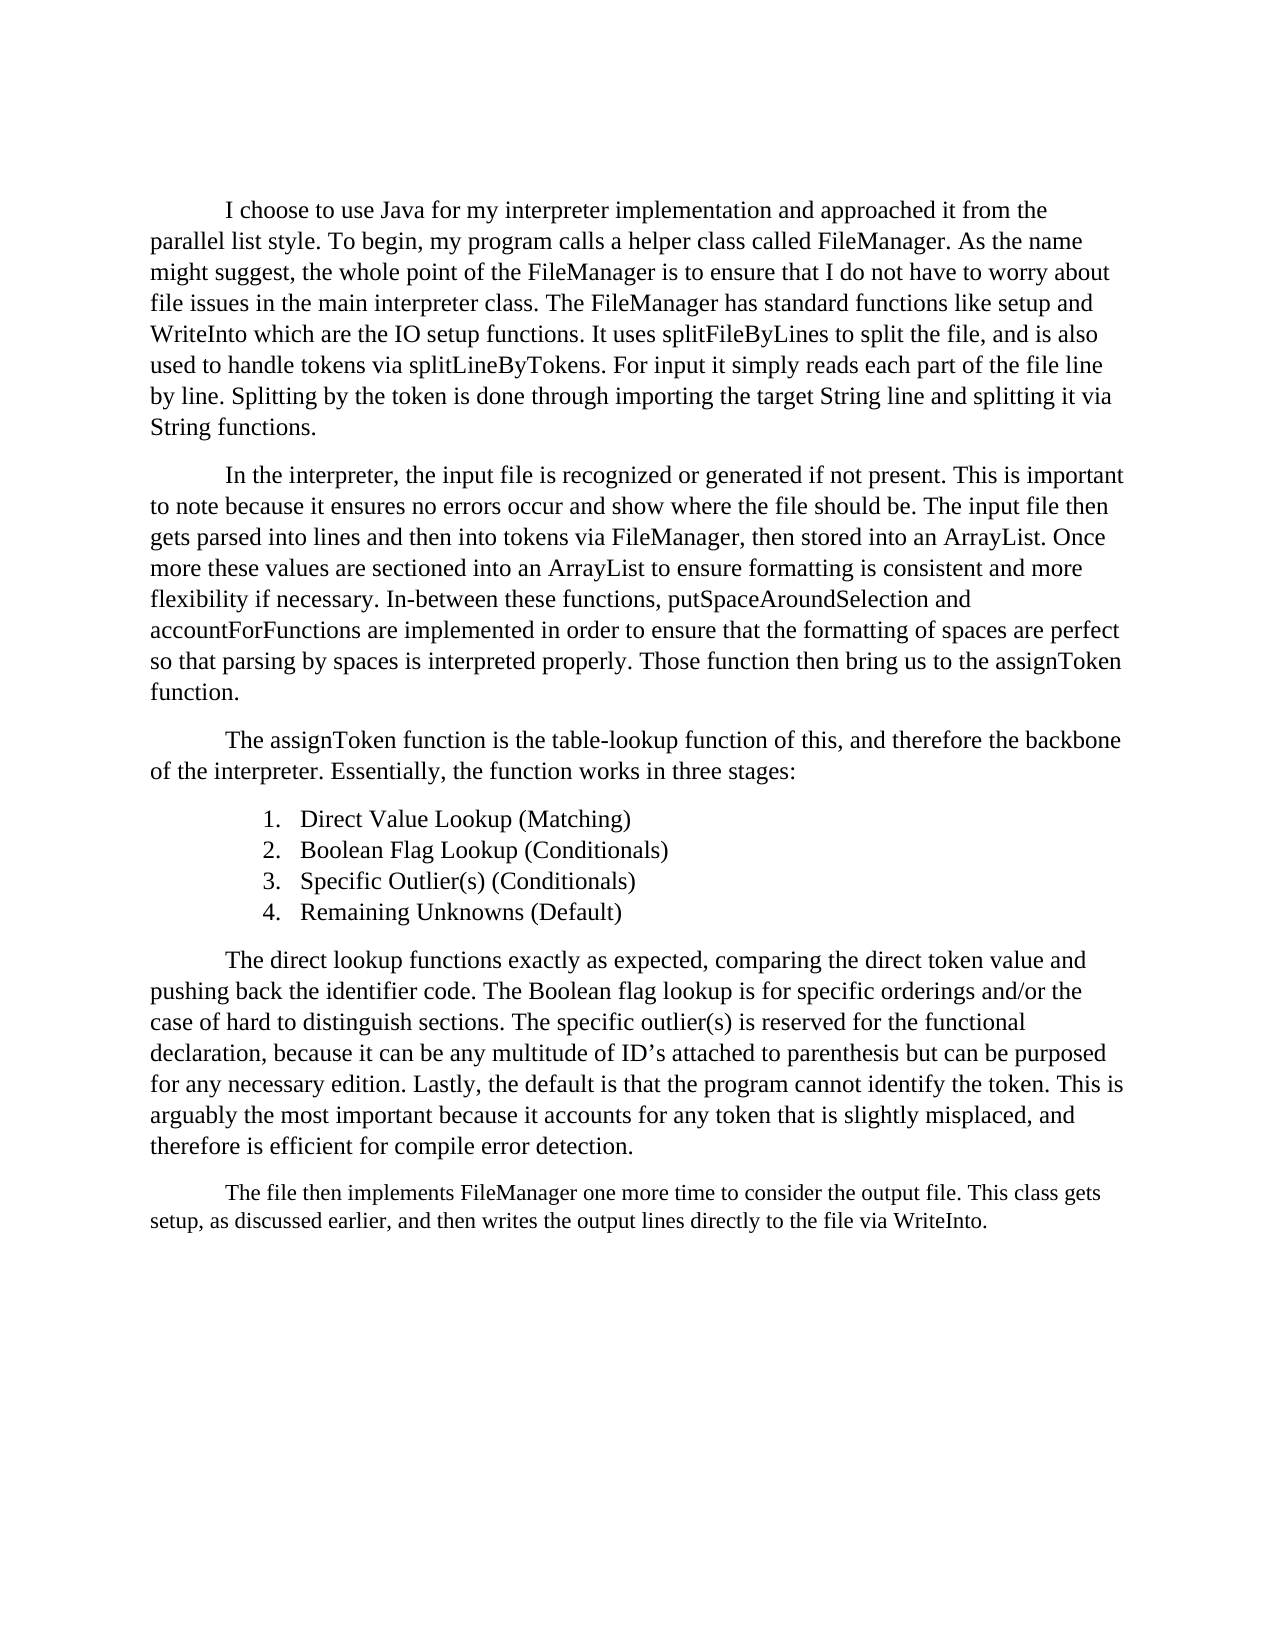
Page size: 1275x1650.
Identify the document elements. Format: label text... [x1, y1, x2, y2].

text The file then implements FileManager one more time to consider the output file. This class gets setup, as discussed earlier, and then writes the output lines directly to the file via WriteInto. [150, 1179, 1125, 1233]
text The direct lookup functions exactly as expected, comparing the direct token value and pushing back the identifier code. The Boolean flag lookup is for specific orderings and/or the case of hard to distinguish sections. The specific outlier(s) is reserved for the functional declaration, because it can be any multitude of ID’s attached to parenthesis but can be purposed for any necessary edition. Lastly, the default is that the program cannot identify the token. This is arguably the most important because it accounts for any token that is slightly misplaced, and therefore is efficient for compile error detection. [150, 945, 1125, 1160]
text The assignToken function is the table-lookup function of this, and therefore the backbone of the interpreter. Essentially, the function works in three stages: [150, 725, 1125, 785]
list Remaining Unknowns (Default) [262, 897, 1125, 926]
text In the interpreter, the input file is recognized or generated if not present. This is important to note because it ensures no errors occur and show where the file should be. The input file then gets parsed into lines and then into tokens via FileManager, then stored into an ArrayList. Once more these values are sectioned into an ArrayList to ensure formatting is consistent and more flexibility if necessary. In-between these functions, putSpaceAroundSelection and accountForFunctions are implemented in order to ensure that the formatting of spaces are perfect so that parsing by spaces is interpreted properly. Those function then bring us to the assignToken function. [150, 460, 1125, 706]
text I choose to use Java for my interpreter implementation and approached it from the parallel list style. To begin, my program calls a helper class called FileManager. As the name might suggest, the whole point of the FileManager is to ensure that I do not have to worry about file issues in the main interpreter class. The FileManager has standard functions like setup and WriteInto which are the IO setup functions. It uses splitFileByLines to split the file, and is also used to handle tokens via splitLineByTokens. For input it simply reads each part of the file line by line. Splitting by the token is done through importing the target String line and splitting it via String functions. [150, 195, 1125, 441]
list Direct Value Lookup (Matching) [262, 804, 1125, 833]
list Boolean Flag Lookup (Conditionals) [262, 835, 1125, 864]
list Specific Outlier(s) (Conditionals) [262, 866, 1125, 895]
